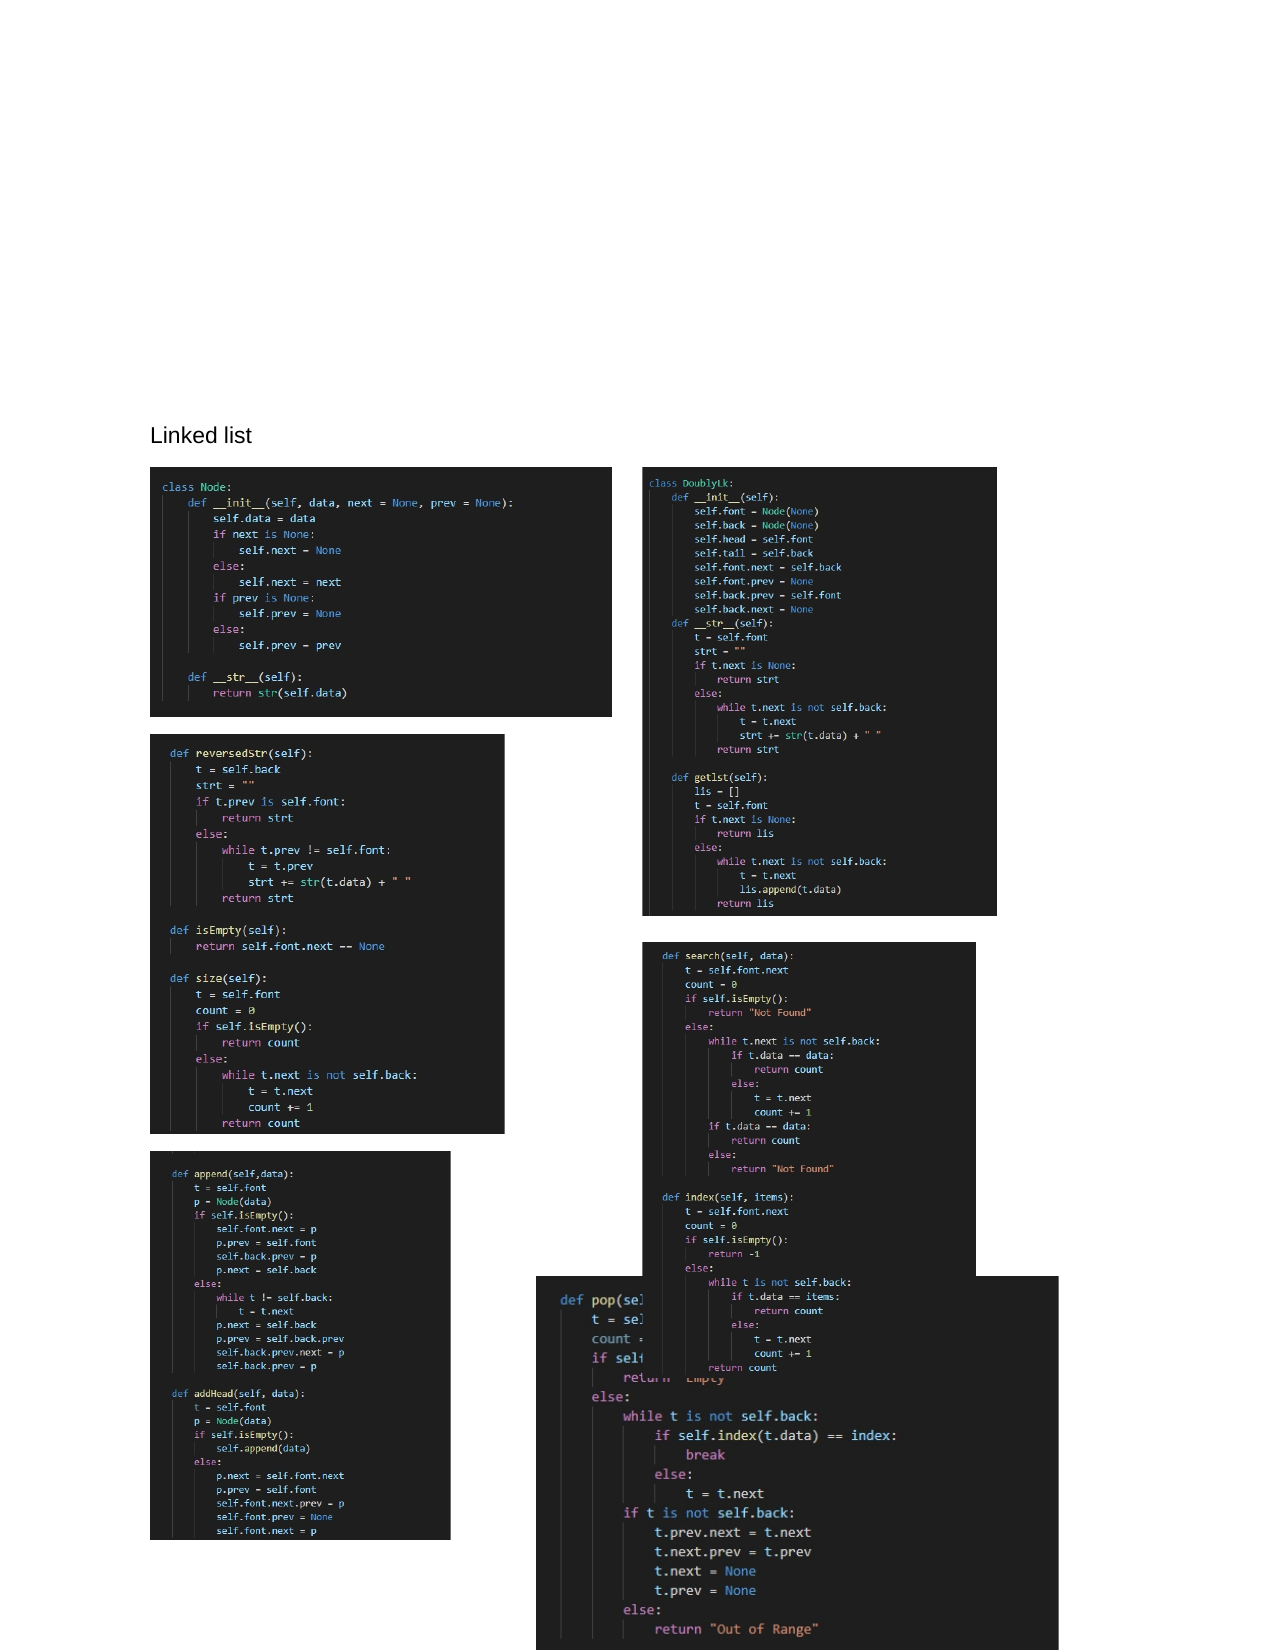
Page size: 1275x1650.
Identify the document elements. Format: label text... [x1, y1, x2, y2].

picture [150, 1151, 451, 1540]
picture [642, 467, 997, 916]
picture [536, 942, 1059, 1650]
text Linked list [150, 422, 1125, 448]
picture [150, 467, 612, 717]
picture [150, 734, 505, 1134]
